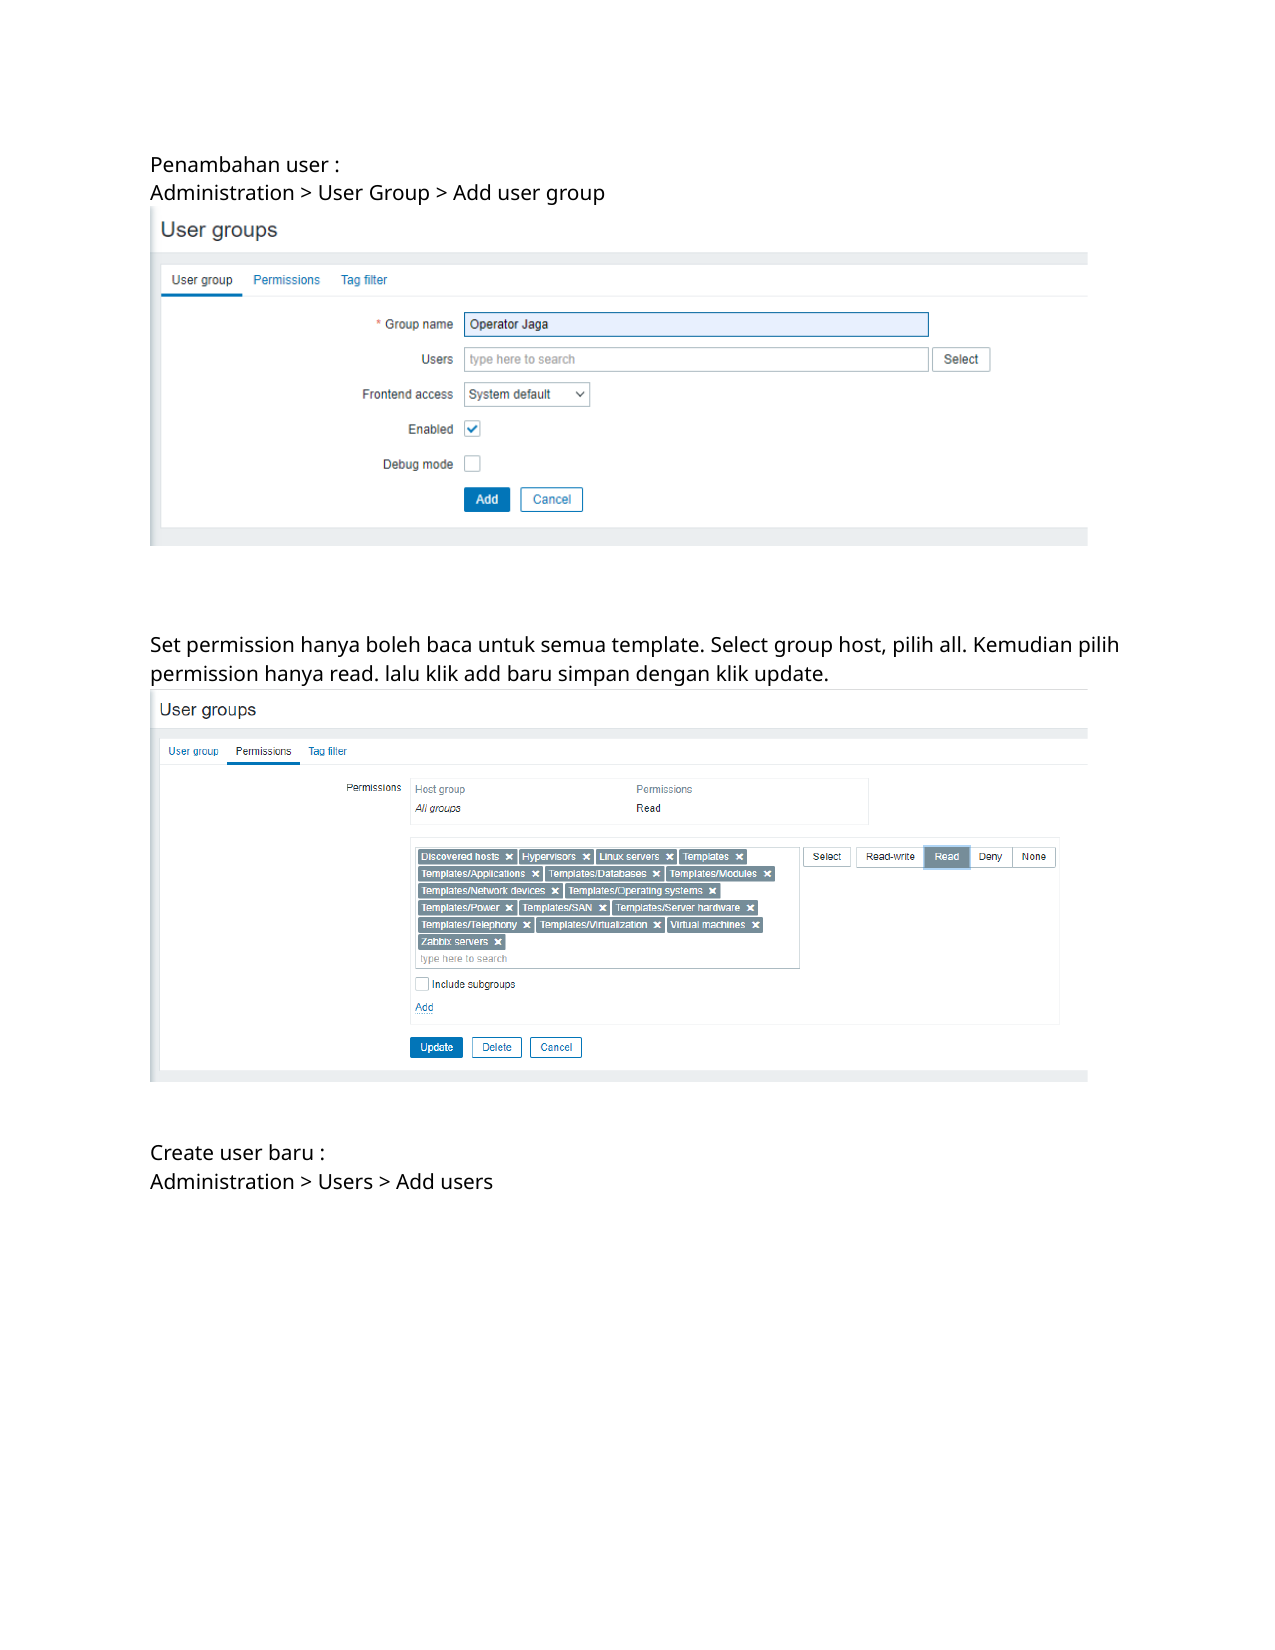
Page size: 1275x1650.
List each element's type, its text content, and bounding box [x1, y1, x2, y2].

text Administration > User Group > Add user group [150, 178, 1125, 207]
text Administration > Users > Add users [150, 1167, 1125, 1195]
text Penambahan user : [150, 150, 1125, 178]
picture [150, 687, 1088, 1082]
text Create user baru : [150, 1138, 1125, 1167]
picture [150, 206, 1088, 546]
text Set permission hanya boleh baca untuk semua template. Select group host, pilih all. Kemudian pilih permission hanya read. lalu klik add baru simpan dengan klik update. [150, 631, 1125, 687]
